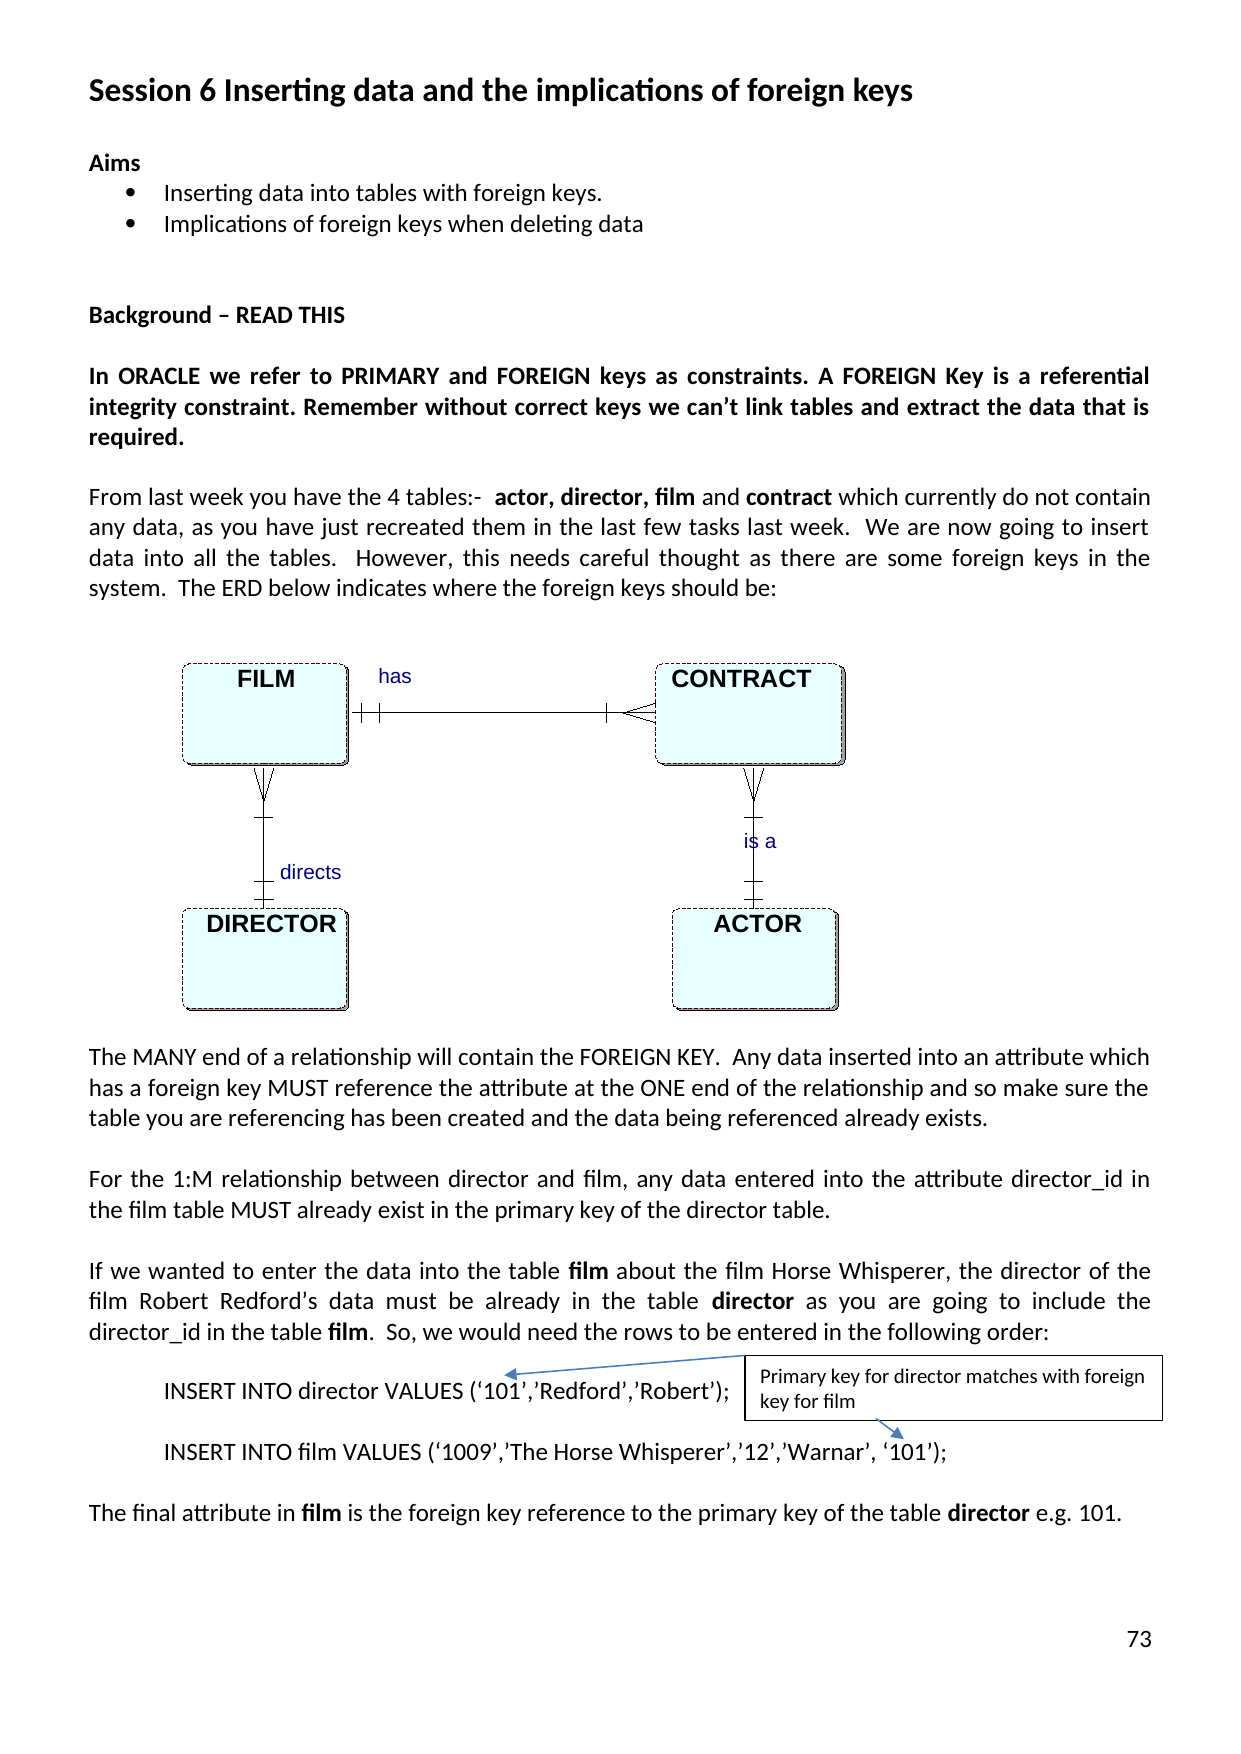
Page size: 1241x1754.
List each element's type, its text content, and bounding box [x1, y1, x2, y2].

text INSERT INTO film VALUES (‘1009’,’The Horse Whisperer’,’12’,’Warnar’, ‘101’); [164, 1436, 1152, 1467]
text The final attribute in film is the foreign key reference to the primary key of the table director e.g. 101. [89, 1497, 1152, 1528]
list Inserting data into tables with foreign keys. [126, 177, 1152, 208]
text If we wanted to enter the data into the table film about the film Horse Whisperer, the director of the film Robert Redford’s data must be already in the table director as you are going to include the director_id in the table film. So, we would need the rows to be entered in the following order: [89, 1255, 1152, 1346]
text INSERT INTO director VALUES (‘101’,’Redford’,’Robert’); [164, 1375, 744, 1406]
text Aims [89, 147, 1152, 177]
text The MANY end of a relationship will contain the FOREIGN KEY. Any data inserted into an attribute which has a foreign key MUST reference the attribute at the ONE end of the relationship and so make sure the table you are referencing has been created and the data being referenced already exists. [89, 1041, 1152, 1133]
text Background – READ THIS [89, 299, 1152, 330]
text For the 1:M relationship between director and film, any data entered into the attribute director_id in the film table MUST already exist in the primary key of the director table. [89, 1163, 1152, 1224]
subtitle Session 6 Inserting data and the implications of foreign keys [89, 69, 1152, 110]
list Implications of foreign keys when deleting data [126, 208, 1152, 238]
text In ORACLE we refer to PRIMARY and FOREIGN keys as constraints. A FOREIGN Key is a referential integrity constraint. Remember without correct keys we can’t link tables and extract the data that is required. [89, 361, 1152, 481]
text From last week you have the 4 tables:- actor, director, film and contract which currently do not contain any data, as you have just recreated them in the last few tasks last week. We are now going to insert data into all the tables. However, this needs careful thought as there are some foreign keys in the system. The ERD below indicates where the foreign keys should be: [89, 481, 1152, 603]
